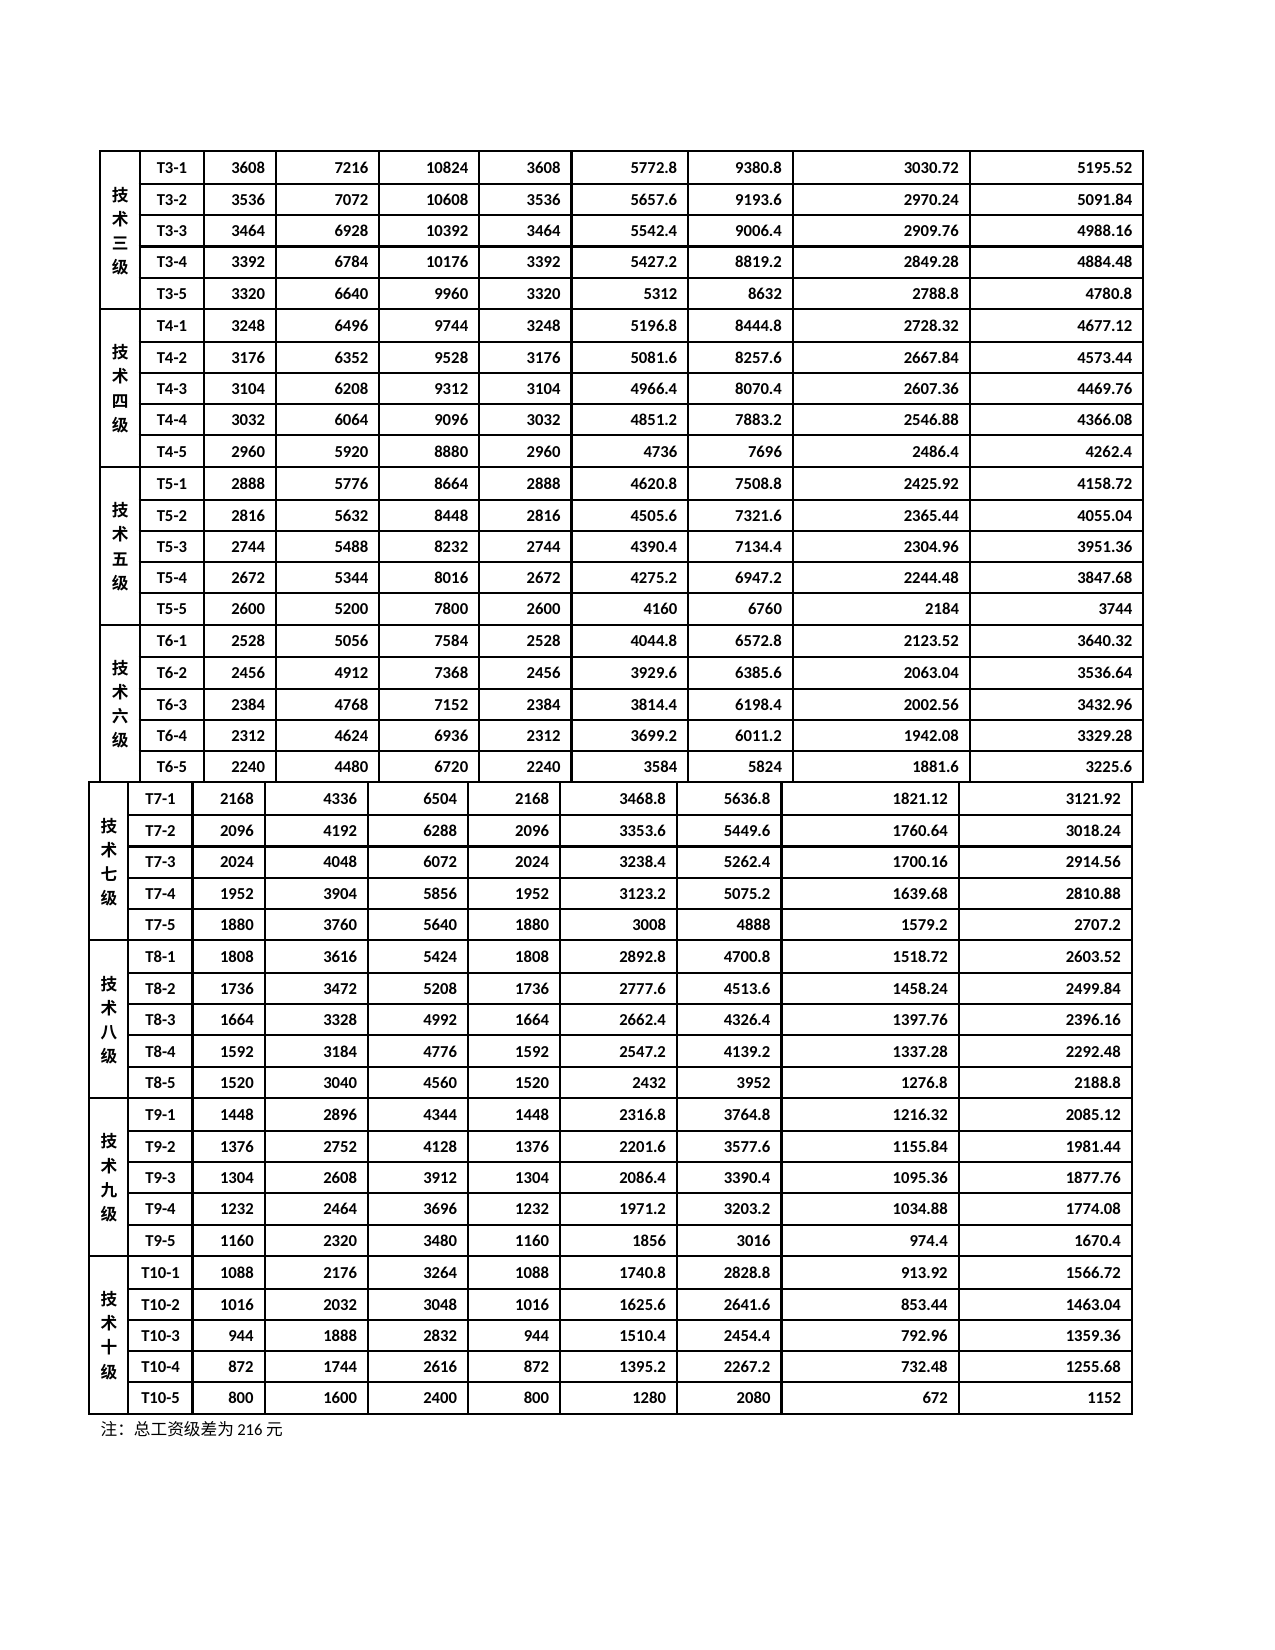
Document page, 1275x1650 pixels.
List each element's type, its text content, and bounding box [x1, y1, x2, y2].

table_cell 6198.4 [689, 690, 792, 719]
table_cell 4988.16 [971, 216, 1142, 245]
table_cell 3616 [266, 941, 367, 972]
table_cell 6928 [277, 216, 378, 245]
table_cell 4344 [369, 1099, 467, 1130]
table_cell 3847.68 [971, 563, 1142, 592]
table_cell 技术十级 [90, 1257, 127, 1412]
table_cell 1600 [266, 1383, 367, 1412]
table_cell T5-3 [141, 532, 203, 561]
table_cell 5632 [277, 501, 378, 530]
table_cell 2096 [469, 816, 559, 845]
table_cell 1881.6 [794, 752, 969, 781]
table_cell 2788.8 [794, 279, 969, 308]
table_cell T7-4 [129, 879, 191, 908]
table_cell 944 [194, 1321, 264, 1350]
table_cell 3032 [480, 405, 570, 434]
table_cell 3320 [205, 279, 275, 308]
table_cell 8632 [689, 279, 792, 308]
table_cell 4768 [277, 690, 378, 719]
table_cell 1808 [194, 941, 264, 972]
table_cell 1888 [266, 1321, 367, 1350]
table_cell T8-5 [129, 1068, 191, 1097]
table_cell 2960 [480, 436, 570, 466]
table_cell 2960 [205, 436, 275, 466]
table_cell T5-2 [141, 501, 203, 530]
table_cell 1160 [469, 1226, 559, 1255]
table_cell 5312 [573, 279, 687, 308]
table_cell 3329.28 [971, 721, 1142, 750]
table_cell 7216 [277, 152, 378, 183]
table_cell 8257.6 [689, 343, 792, 372]
table_cell T3-1 [141, 152, 203, 183]
table_cell 1774.08 [960, 1194, 1131, 1223]
table_cell 4513.6 [678, 974, 780, 1003]
table_cell 2063.04 [794, 658, 969, 687]
table_cell 6504 [369, 783, 467, 814]
table_cell 5262.4 [678, 848, 780, 877]
table_cell 3760 [266, 910, 367, 939]
table_cell T8-2 [129, 974, 191, 1003]
table_cell T3-3 [141, 216, 203, 245]
table_cell 2201.6 [561, 1132, 676, 1161]
table_cell 3040 [266, 1068, 367, 1097]
table_cell 2547.2 [561, 1036, 676, 1066]
table_cell 1276.8 [783, 1068, 958, 1097]
table_cell 1034.88 [783, 1194, 958, 1223]
table_cell 1952 [469, 879, 559, 908]
table_cell T4-5 [141, 436, 203, 466]
table_cell T10-3 [129, 1321, 191, 1350]
table_cell 2365.44 [794, 501, 969, 530]
table_cell 4573.44 [971, 343, 1142, 372]
table_cell 1736 [194, 974, 264, 1003]
table_cell 3392 [480, 248, 570, 277]
table_cell T9-2 [129, 1132, 191, 1161]
table_cell 4275.2 [573, 563, 687, 592]
table_cell 1518.72 [783, 941, 958, 972]
table_cell 4780.8 [971, 279, 1142, 308]
table_cell 6947.2 [689, 563, 792, 592]
table_cell 8880 [380, 436, 478, 466]
table_cell T9-1 [129, 1099, 191, 1130]
table_cell 2096 [194, 816, 264, 845]
table_cell 2080 [678, 1383, 780, 1412]
table_cell 5449.6 [678, 816, 780, 845]
table_cell 1579.2 [783, 910, 958, 939]
table_cell 3123.2 [561, 879, 676, 908]
table_cell 872 [469, 1352, 559, 1381]
table_cell 4736 [573, 436, 687, 466]
table_cell 2176 [266, 1257, 367, 1287]
table_cell 2816 [205, 501, 275, 530]
table_cell 3536 [480, 185, 570, 214]
table_cell 2244.48 [794, 563, 969, 592]
table_cell 5056 [277, 626, 378, 656]
table_cell 3018.24 [960, 816, 1131, 845]
table_cell T9-4 [129, 1194, 191, 1223]
table_cell 8016 [380, 563, 478, 592]
table_cell T10-2 [129, 1290, 191, 1319]
table_cell 4624 [277, 721, 378, 750]
table_cell 1877.76 [960, 1163, 1131, 1192]
table_cell T5-5 [141, 594, 203, 623]
table_cell 1337.28 [783, 1036, 958, 1066]
table_cell 3121.92 [960, 783, 1131, 814]
table_cell 2425.92 [794, 468, 969, 498]
table_cell T8-4 [129, 1036, 191, 1066]
table_cell 3468.8 [561, 783, 676, 814]
table_cell 2970.24 [794, 185, 969, 214]
table_cell 5208 [369, 974, 467, 1003]
table_cell 1856 [561, 1226, 676, 1255]
table_cell 4884.48 [971, 248, 1142, 277]
table_cell T9-5 [129, 1226, 191, 1255]
table_cell 3696 [369, 1194, 467, 1223]
table_cell 2662.4 [561, 1005, 676, 1034]
table_cell 4128 [369, 1132, 467, 1161]
table_cell 3248 [205, 310, 275, 341]
table_cell 1808 [469, 941, 559, 972]
table_cell 1942.08 [794, 721, 969, 750]
table_cell 1760.64 [783, 816, 958, 845]
table_cell 2909.76 [794, 216, 969, 245]
table_cell 1359.36 [960, 1321, 1131, 1350]
table_cell 6720 [380, 752, 478, 781]
table_cell 2600 [205, 594, 275, 623]
table_cell 7883.2 [689, 405, 792, 434]
table_cell 3176 [205, 343, 275, 372]
table_cell 1592 [469, 1036, 559, 1066]
table_cell 2672 [205, 563, 275, 592]
table_cell 2888 [205, 468, 275, 498]
table_cell 2312 [480, 721, 570, 750]
table_cell 2086.4 [561, 1163, 676, 1192]
table_cell 4677.12 [971, 310, 1142, 341]
table_cell T3-4 [141, 248, 203, 277]
table_cell 2914.56 [960, 848, 1131, 877]
table_cell 7134.4 [689, 532, 792, 561]
table_cell 1458.24 [783, 974, 958, 1003]
table_cell 3640.32 [971, 626, 1142, 656]
table_cell [959, 1415, 1132, 1443]
table_cell 2384 [480, 690, 570, 719]
table_cell 4044.8 [573, 626, 687, 656]
table_cell 6572.8 [689, 626, 792, 656]
table_cell 9960 [380, 279, 478, 308]
table_cell 2546.88 [794, 405, 969, 434]
table_cell 2024 [469, 848, 559, 877]
table_cell 7152 [380, 690, 478, 719]
table_cell 1736 [469, 974, 559, 1003]
table_cell 3744 [971, 594, 1142, 623]
table_cell 4390.4 [573, 532, 687, 561]
table_cell 1821.12 [783, 783, 958, 814]
table_cell [781, 1415, 959, 1443]
table_cell 6784 [277, 248, 378, 277]
table_cell 4700.8 [678, 941, 780, 972]
table_cell 1664 [194, 1005, 264, 1034]
table_cell 2312 [205, 721, 275, 750]
table_cell 2667.84 [794, 343, 969, 372]
table_cell 9312 [380, 374, 478, 403]
table_cell 792.96 [783, 1321, 958, 1350]
table_cell 2456 [205, 658, 275, 687]
table_cell T3-2 [141, 185, 203, 214]
table_cell 5200 [277, 594, 378, 623]
table_cell 6385.6 [689, 658, 792, 687]
table_cell 4366.08 [971, 405, 1142, 434]
table_cell 3951.36 [971, 532, 1142, 561]
table_cell 8448 [380, 501, 478, 530]
table_cell T6-5 [141, 752, 203, 781]
table_cell 6640 [277, 279, 378, 308]
table_cell 2672 [480, 563, 570, 592]
table_cell T6-3 [141, 690, 203, 719]
table_cell 3030.72 [794, 152, 969, 183]
table_cell 6352 [277, 343, 378, 372]
table_cell 2320 [266, 1226, 367, 1255]
table_cell 3464 [205, 216, 275, 245]
table_cell 7800 [380, 594, 478, 623]
table_cell 技术九级 [90, 1099, 127, 1255]
table_cell 3536 [205, 185, 275, 214]
table_cell 4192 [266, 816, 367, 845]
table_cell T5-4 [141, 563, 203, 592]
table_cell T10-5 [129, 1383, 191, 1412]
table_cell T8-1 [129, 941, 191, 972]
table_cell 8444.8 [689, 310, 792, 341]
table_cell 7696 [689, 436, 792, 466]
table_cell T8-3 [129, 1005, 191, 1034]
table_cell 2888 [480, 468, 570, 498]
table_cell 5196.8 [573, 310, 687, 341]
table_cell 5920 [277, 436, 378, 466]
table_cell 732.48 [783, 1352, 958, 1381]
table_cell 3238.4 [561, 848, 676, 877]
table_cell 7368 [380, 658, 478, 687]
table_cell 2849.28 [794, 248, 969, 277]
table_cell 2892.8 [561, 941, 676, 972]
table_cell 3608 [205, 152, 275, 183]
table_cell 2600 [480, 594, 570, 623]
table_cell 9193.6 [689, 185, 792, 214]
table_cell 4505.6 [573, 501, 687, 530]
table_cell 3104 [480, 374, 570, 403]
table_cell 3008 [561, 910, 676, 939]
table_cell 技术三级 [101, 152, 139, 308]
table_cell 1700.16 [783, 848, 958, 877]
table_cell 2728.32 [794, 310, 969, 341]
table_cell 6496 [277, 310, 378, 341]
table_cell 3048 [369, 1290, 467, 1319]
table_cell 6208 [277, 374, 378, 403]
table_cell 8664 [380, 468, 478, 498]
table_cell 3353.6 [561, 816, 676, 845]
table_cell 3104 [205, 374, 275, 403]
table_cell 913.92 [783, 1257, 958, 1287]
table_cell 800 [469, 1383, 559, 1412]
table_cell 9006.4 [689, 216, 792, 245]
table_cell 3814.4 [573, 690, 687, 719]
table_cell 2168 [469, 783, 559, 814]
table_cell 2267.2 [678, 1352, 780, 1381]
table_cell 4851.2 [573, 405, 687, 434]
table_cell T5-1 [141, 468, 203, 498]
table_cell 4620.8 [573, 468, 687, 498]
table_cell 3016 [678, 1226, 780, 1255]
table_cell 2032 [266, 1290, 367, 1319]
table_cell 2085.12 [960, 1099, 1131, 1130]
table_cell T4-4 [141, 405, 203, 434]
table_cell 3699.2 [573, 721, 687, 750]
table_cell 5824 [689, 752, 792, 781]
table_cell 5488 [277, 532, 378, 561]
table_cell T10-1 [129, 1257, 191, 1287]
table_cell 2184 [794, 594, 969, 623]
table_cell 10824 [380, 152, 478, 183]
table_cell 2432 [561, 1068, 676, 1097]
table_cell T4-2 [141, 343, 203, 372]
table_cell 1463.04 [960, 1290, 1131, 1319]
table_cell 2400 [369, 1383, 467, 1412]
table_cell 2002.56 [794, 690, 969, 719]
table_cell 3432.96 [971, 690, 1142, 719]
table_cell 1376 [194, 1132, 264, 1161]
table_cell 2123.52 [794, 626, 969, 656]
table_cell 10608 [380, 185, 478, 214]
table_cell 1016 [469, 1290, 559, 1319]
table_cell 5081.6 [573, 343, 687, 372]
table_cell 4912 [277, 658, 378, 687]
table_cell 2777.6 [561, 974, 676, 1003]
table_cell 1981.44 [960, 1132, 1131, 1161]
table_cell 2896 [266, 1099, 367, 1130]
table_cell T6-2 [141, 658, 203, 687]
table_cell 5636.8 [678, 783, 780, 814]
table_cell 1625.6 [561, 1290, 676, 1319]
table_cell 3032 [205, 405, 275, 434]
table_cell 2603.52 [960, 941, 1131, 972]
table_cell 2240 [205, 752, 275, 781]
table_cell 672 [783, 1383, 958, 1412]
table_cell T6-4 [141, 721, 203, 750]
table_cell 2616 [369, 1352, 467, 1381]
table_cell 3608 [480, 152, 570, 183]
table_cell 872 [194, 1352, 264, 1381]
table_cell 3472 [266, 974, 367, 1003]
table_cell 3184 [266, 1036, 367, 1066]
table_cell 1088 [469, 1257, 559, 1287]
table_cell 6760 [689, 594, 792, 623]
table_cell 3480 [369, 1226, 467, 1255]
table_cell 1880 [194, 910, 264, 939]
table_cell 2744 [205, 532, 275, 561]
table_cell 974.4 [783, 1226, 958, 1255]
table_cell 4262.4 [971, 436, 1142, 466]
table_cell 技术六级 [101, 626, 139, 781]
table_cell 2396.16 [960, 1005, 1131, 1034]
table_cell T3-5 [141, 279, 203, 308]
table_cell 4992 [369, 1005, 467, 1034]
table_cell 1232 [194, 1194, 264, 1223]
table_cell 1095.36 [783, 1163, 958, 1192]
table_cell 2608 [266, 1163, 367, 1192]
table_cell 5657.6 [573, 185, 687, 214]
table_cell 5424 [369, 941, 467, 972]
table_cell 技术四级 [101, 310, 139, 466]
table_cell 2486.4 [794, 436, 969, 466]
table_cell 2292.48 [960, 1036, 1131, 1066]
table_cell 3392 [205, 248, 275, 277]
table_cell 5091.84 [971, 185, 1142, 214]
table_cell 3248 [480, 310, 570, 341]
table_cell 3264 [369, 1257, 467, 1287]
table_cell 6288 [369, 816, 467, 845]
table_cell 1152 [960, 1383, 1131, 1412]
table_cell 1744 [266, 1352, 367, 1381]
table_cell 2528 [480, 626, 570, 656]
table_cell 1016 [194, 1290, 264, 1319]
table_cell T7-1 [129, 783, 191, 814]
table_cell 3203.2 [678, 1194, 780, 1223]
table_cell 2168 [194, 783, 264, 814]
table_cell 1520 [194, 1068, 264, 1097]
table_cell 4336 [266, 783, 367, 814]
table_cell 7508.8 [689, 468, 792, 498]
table_cell 7072 [277, 185, 378, 214]
table_cell 3904 [266, 879, 367, 908]
table_cell 2607.36 [794, 374, 969, 403]
table_cell 2188.8 [960, 1068, 1131, 1097]
table_cell T4-3 [141, 374, 203, 403]
table_cell 5427.2 [573, 248, 687, 277]
table_cell 2641.6 [678, 1290, 780, 1319]
table_cell 3176 [480, 343, 570, 372]
table_cell 2810.88 [960, 879, 1131, 908]
table_cell 5195.52 [971, 152, 1142, 183]
table_cell 9528 [380, 343, 478, 372]
table_cell 3577.6 [678, 1132, 780, 1161]
table_cell 2499.84 [960, 974, 1131, 1003]
table_cell 6936 [380, 721, 478, 750]
table_cell 4776 [369, 1036, 467, 1066]
table_cell 1566.72 [960, 1257, 1131, 1287]
table_cell 2528 [205, 626, 275, 656]
table_cell 1304 [469, 1163, 559, 1192]
table_cell 6072 [369, 848, 467, 877]
table_cell 1397.76 [783, 1005, 958, 1034]
table_cell 1255.68 [960, 1352, 1131, 1381]
table_cell 2024 [194, 848, 264, 877]
table_cell 4048 [266, 848, 367, 877]
table_cell 技术八级 [90, 941, 127, 1097]
table_cell 1664 [469, 1005, 559, 1034]
table_cell 3536.64 [971, 658, 1142, 687]
table_cell 4139.2 [678, 1036, 780, 1066]
table_cell 8819.2 [689, 248, 792, 277]
table_cell 4469.76 [971, 374, 1142, 403]
table_cell T7-3 [129, 848, 191, 877]
table_cell 7584 [380, 626, 478, 656]
table_cell 3390.4 [678, 1163, 780, 1192]
table_cell 6011.2 [689, 721, 792, 750]
table_cell 2707.2 [960, 910, 1131, 939]
table_cell 1740.8 [561, 1257, 676, 1287]
table_cell 2456 [480, 658, 570, 687]
table_cell T10-4 [129, 1352, 191, 1381]
table_cell 1376 [469, 1132, 559, 1161]
table_cell 3464 [480, 216, 570, 245]
table_cell 4160 [573, 594, 687, 623]
table_cell 1952 [194, 879, 264, 908]
table_cell 2316.8 [561, 1099, 676, 1130]
table_cell 5776 [277, 468, 378, 498]
table_cell 6064 [277, 405, 378, 434]
table_cell 1088 [194, 1257, 264, 1287]
table_cell 2304.96 [794, 532, 969, 561]
table_cell 9744 [380, 310, 478, 341]
table_cell T4-1 [141, 310, 203, 341]
table_cell 3929.6 [573, 658, 687, 687]
table_cell 3912 [369, 1163, 467, 1192]
table_cell 1160 [194, 1226, 264, 1255]
table_cell 2816 [480, 501, 570, 530]
table_cell 4888 [678, 910, 780, 939]
table_cell 注：总工资级差为216元 [89, 1415, 677, 1443]
table_cell 技术七级 [90, 783, 127, 939]
table_cell 1639.68 [783, 879, 958, 908]
table_cell 3584 [573, 752, 687, 781]
table_cell 7321.6 [689, 501, 792, 530]
table_cell 2828.8 [678, 1257, 780, 1287]
table_cell 3952 [678, 1068, 780, 1097]
table_cell 800 [194, 1383, 264, 1412]
table_cell 3225.6 [971, 752, 1142, 781]
table_cell 3328 [266, 1005, 367, 1034]
table_cell 4158.72 [971, 468, 1142, 498]
table_cell 8070.4 [689, 374, 792, 403]
table_cell 1280 [561, 1383, 676, 1412]
table_cell 5542.4 [573, 216, 687, 245]
table_cell 2384 [205, 690, 275, 719]
table_cell 2832 [369, 1321, 467, 1350]
table_cell 1155.84 [783, 1132, 958, 1161]
table_cell 4966.4 [573, 374, 687, 403]
table_cell T7-5 [129, 910, 191, 939]
table_cell 1592 [194, 1036, 264, 1066]
table_cell 4480 [277, 752, 378, 781]
table_cell 9096 [380, 405, 478, 434]
table_cell 1510.4 [561, 1321, 676, 1350]
table_cell 3764.8 [678, 1099, 780, 1130]
table_cell 4560 [369, 1068, 467, 1097]
table_cell 2240 [480, 752, 570, 781]
table_cell 5344 [277, 563, 378, 592]
table_cell 5640 [369, 910, 467, 939]
table_cell 1216.32 [783, 1099, 958, 1130]
table_cell 5856 [369, 879, 467, 908]
table_cell 1448 [469, 1099, 559, 1130]
table_cell 4326.4 [678, 1005, 780, 1034]
table_cell T6-1 [141, 626, 203, 656]
table_cell 2454.4 [678, 1321, 780, 1350]
table_cell 5075.2 [678, 879, 780, 908]
table_cell 1880 [469, 910, 559, 939]
table_cell 3320 [480, 279, 570, 308]
table_cell 技术五级 [101, 468, 139, 623]
table_cell 1448 [194, 1099, 264, 1130]
table_cell 2752 [266, 1132, 367, 1161]
table_cell 5772.8 [573, 152, 687, 183]
table_cell 1304 [194, 1163, 264, 1192]
table_cell 1232 [469, 1194, 559, 1223]
table_cell 944 [469, 1321, 559, 1350]
table_cell 8232 [380, 532, 478, 561]
table_cell 853.44 [783, 1290, 958, 1319]
table_cell T7-2 [129, 816, 191, 845]
table_cell 1395.2 [561, 1352, 676, 1381]
table_cell 10392 [380, 216, 478, 245]
table_cell 4055.04 [971, 501, 1142, 530]
table_cell 9380.8 [689, 152, 792, 183]
table_cell 2464 [266, 1194, 367, 1223]
table_cell 1520 [469, 1068, 559, 1097]
table_cell 1670.4 [960, 1226, 1131, 1255]
table_cell [677, 1415, 781, 1443]
table_cell 10176 [380, 248, 478, 277]
table_cell 2744 [480, 532, 570, 561]
table_cell T9-3 [129, 1163, 191, 1192]
table_cell 1971.2 [561, 1194, 676, 1223]
